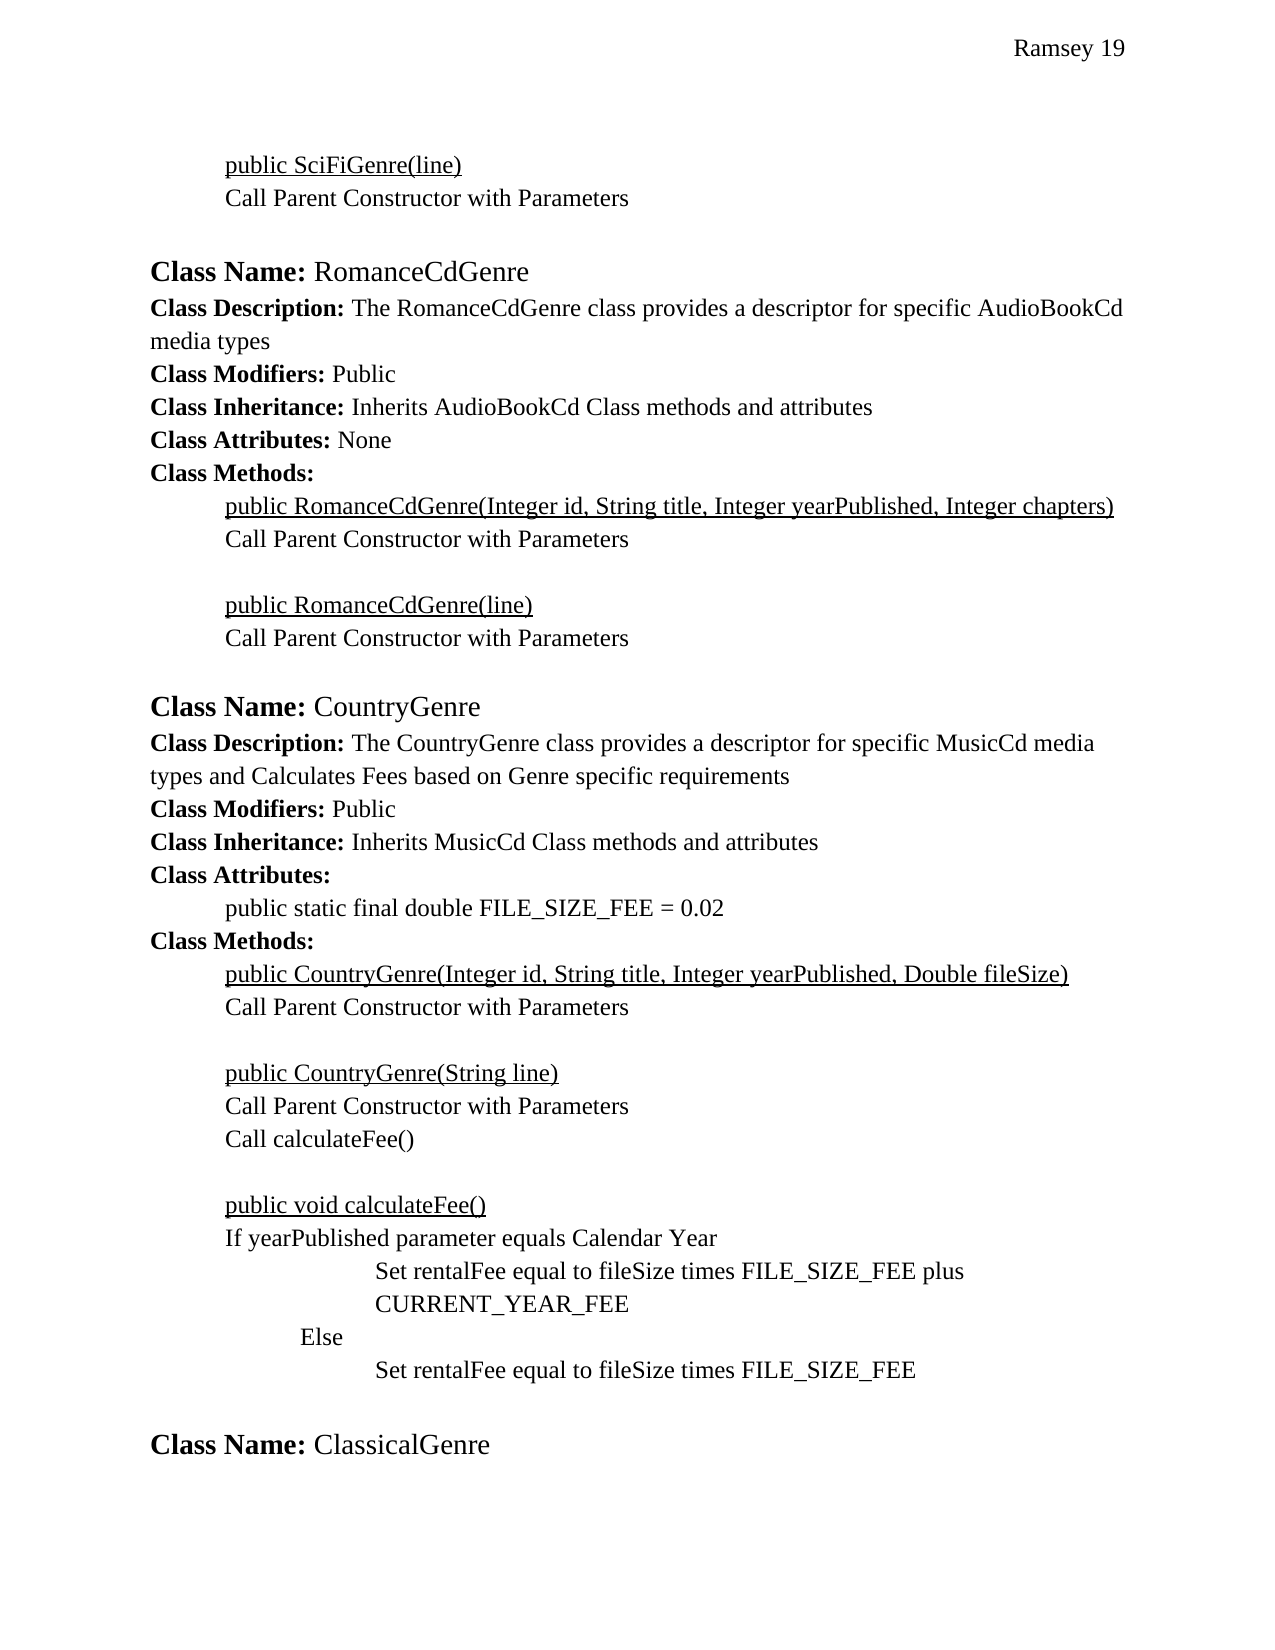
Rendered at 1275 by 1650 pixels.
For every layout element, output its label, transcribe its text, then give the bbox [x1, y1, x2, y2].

text Set rentalFee equal to fileSize times FILE_SIZE_FEE plus CURRENT_YEAR_FEE [375, 1256, 1125, 1318]
text Class Name: CountryGenre [150, 689, 1125, 723]
text Class Inheritance: Inherits AudioBookCd Class methods and attributes [150, 392, 1125, 421]
text public RomanceCdGenre(Integer id, String title, Integer yearPublished, Integer chapters) [150, 491, 1125, 520]
text public SciFiGenre(line) [150, 150, 1125, 179]
text Class Name: ClassicalGenre [150, 1427, 1125, 1460]
text Call Parent Constructor with Parameters [150, 992, 1125, 1021]
text Class Inheritance: Inherits MusicCd Class methods and attributes [150, 827, 1125, 856]
text Call Parent Constructor with Parameters [150, 183, 1125, 212]
text Call calculateFee() [150, 1124, 1125, 1153]
text Class Description: The CountryGenre class provides a descriptor for specific MusicCd media types and Calculates Fees based on Genre specific requirements [150, 728, 1125, 790]
text If yearPublished parameter equals Calendar Year [150, 1223, 1125, 1252]
text Set rentalFee equal to fileSize times FILE_SIZE_FEE [150, 1355, 1125, 1384]
text public CountryGenre(String line) [150, 1058, 1125, 1087]
text Class Attributes: None [150, 425, 1125, 454]
text public RomanceCdGenre(line) [150, 590, 1125, 619]
text Class Name: RomanceCdGenre [150, 254, 1125, 288]
text Class Methods: [150, 458, 1125, 487]
text Call Parent Constructor with Parameters [150, 1091, 1125, 1120]
text Class Attributes: [150, 860, 1125, 889]
text public void calculateFee() [150, 1190, 1125, 1219]
text Class Modifiers: Public [150, 359, 1125, 388]
text Class Methods: [150, 926, 1125, 955]
text Class Modifiers: Public [150, 794, 1125, 823]
text Call Parent Constructor with Parameters [150, 623, 1125, 652]
text Class Description: The RomanceCdGenre class provides a descriptor for specific AudioBookCd media types [150, 293, 1125, 355]
text public CountryGenre(Integer id, String title, Integer yearPublished, Double fileSize) [150, 959, 1125, 988]
text public static final double FILE_SIZE_FEE = 0.02 [150, 893, 1125, 922]
text Else [150, 1322, 1125, 1351]
text Call Parent Constructor with Parameters [150, 524, 1125, 553]
